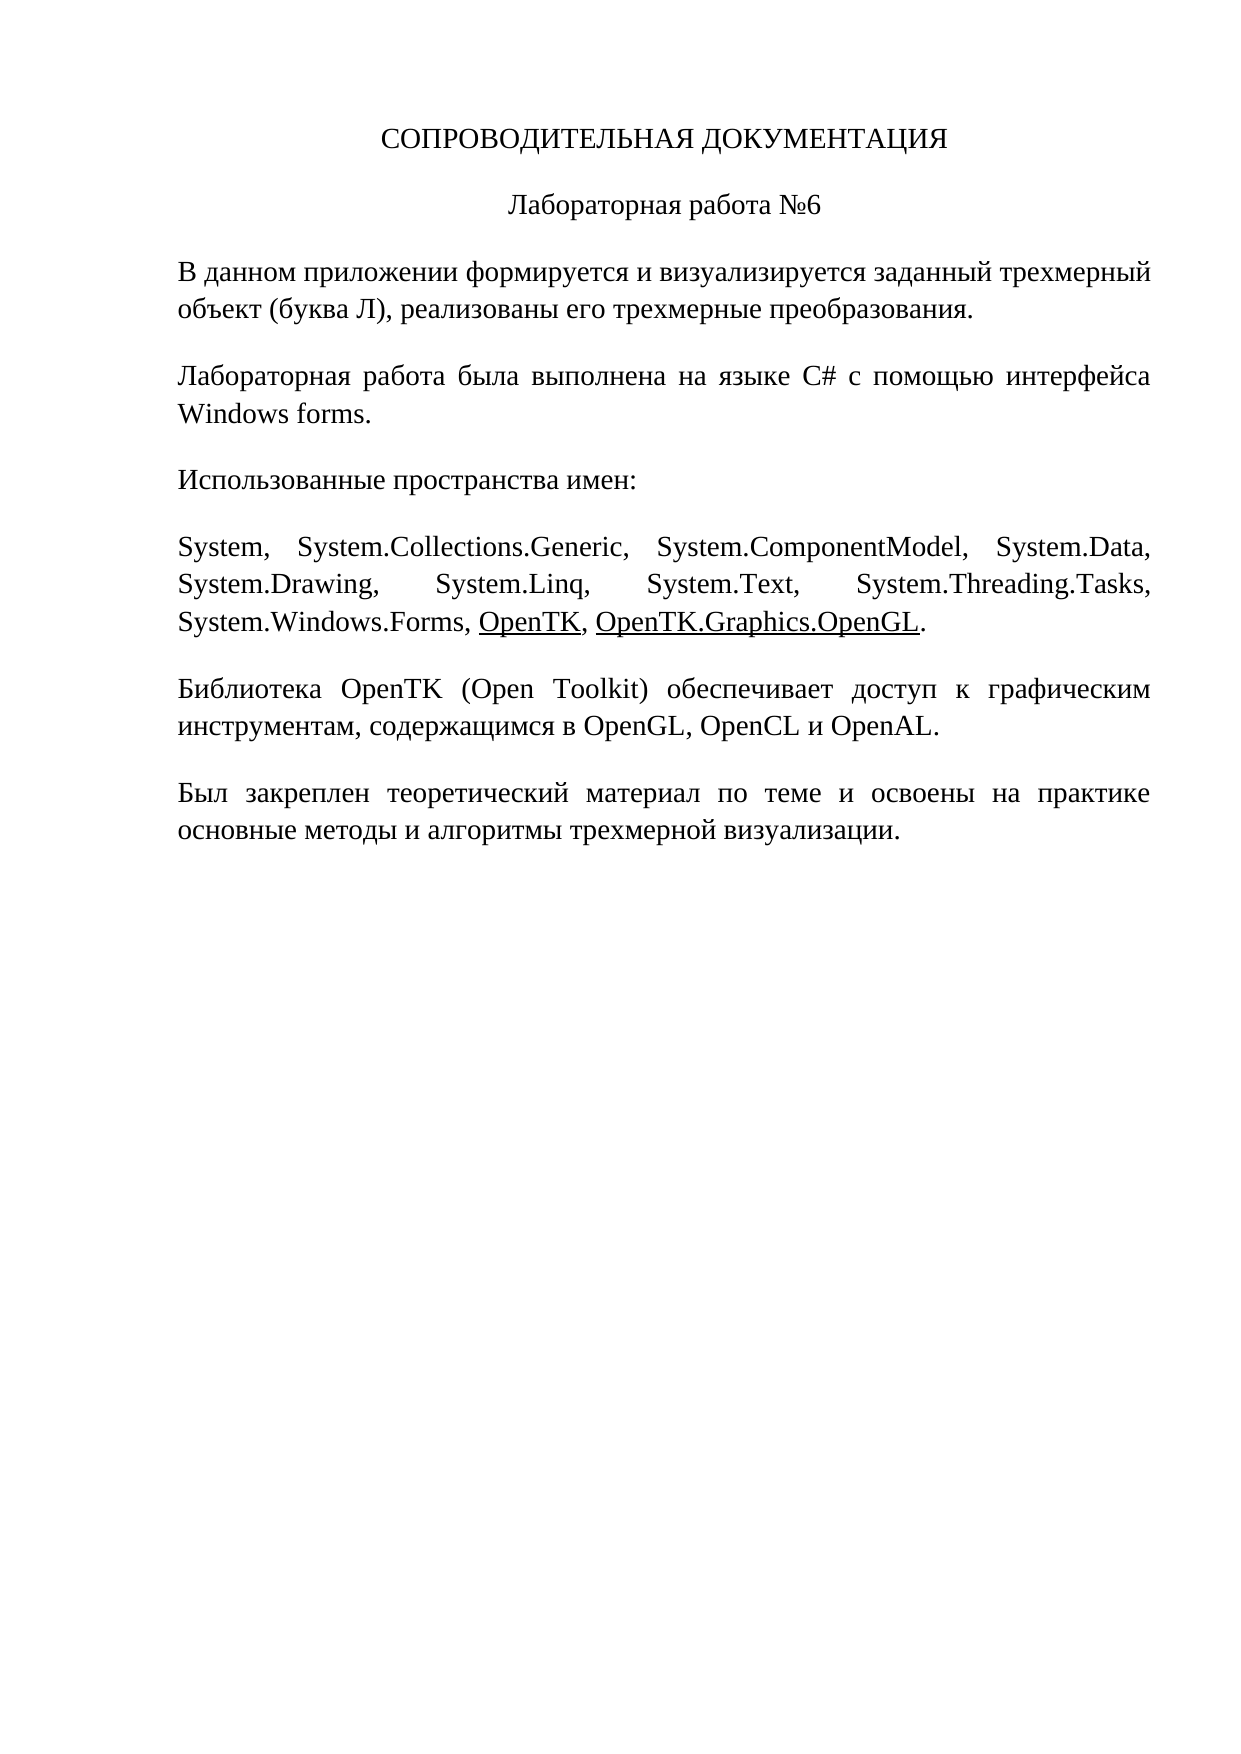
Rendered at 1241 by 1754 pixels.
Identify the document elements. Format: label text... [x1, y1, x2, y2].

text System, System.Collections.Generic, System.ComponentModel, System.Data, System.Drawing, System.Linq, System.Text, System.Threading.Tasks, System.Windows.Forms, OpenTK, OpenTK.Graphics.OpenGL. [177, 526, 1152, 639]
text Лабораторная работа была выполнена на языке С# с помощью интерфейса Windows forms. [177, 356, 1152, 431]
text Был закреплен теоретический материал по теме и освоены на практике основные методы и алгоритмы трехмерной визуализации. [177, 772, 1152, 847]
text Лабораторная работа №6 [177, 185, 1152, 222]
text Использованные пространства имен: [177, 460, 1152, 497]
text Библиотека OpenTK (Open Toolkit) обеспечивает доступ к графическим инструментам, содержащимся в OpenGL, OpenCL и OpenAL. [177, 668, 1152, 743]
text СОПРОВОДИТЕЛЬНАЯ ДОКУМЕНТАЦИЯ [177, 118, 1152, 156]
text В данном приложении формируется и визуализируется заданный трехмерный объект (буква Л), реализованы его трехмерные преобразования. [177, 251, 1152, 326]
